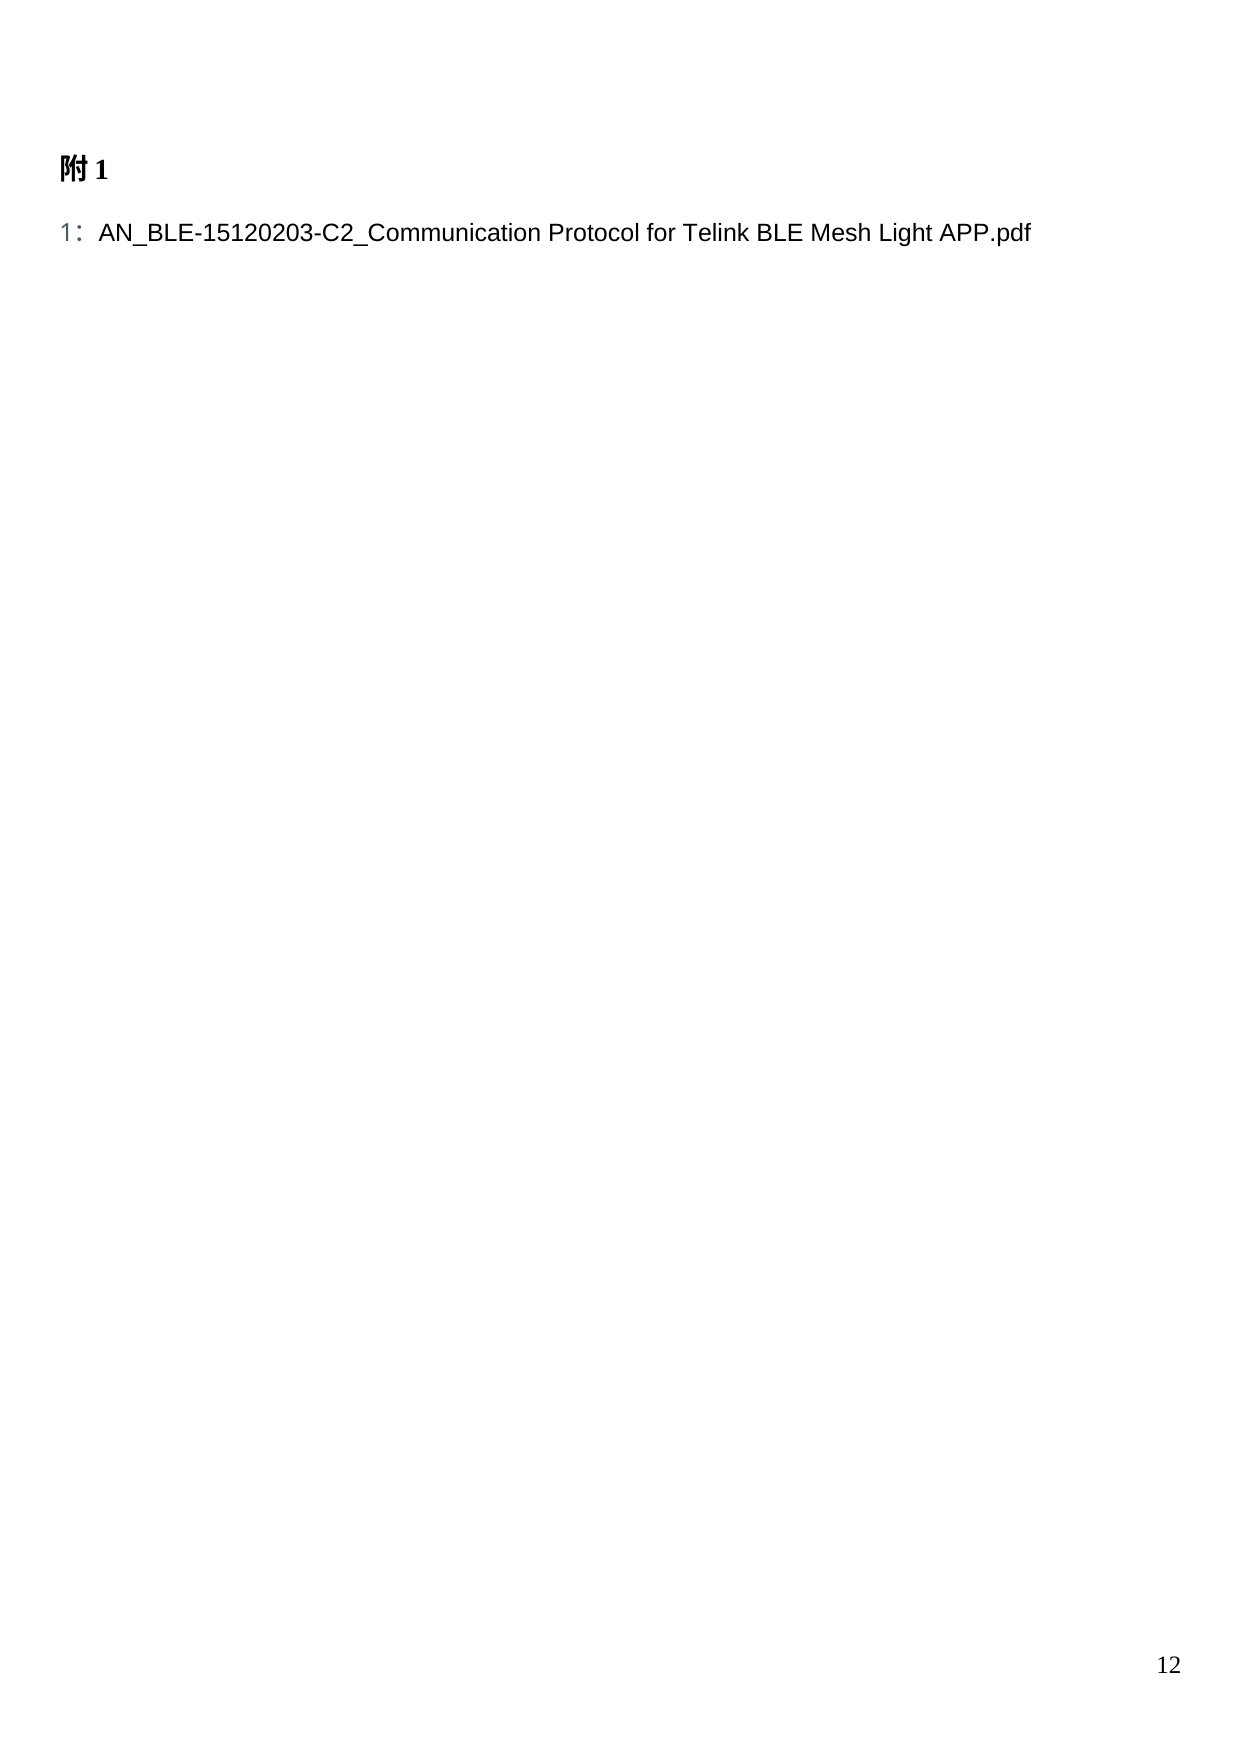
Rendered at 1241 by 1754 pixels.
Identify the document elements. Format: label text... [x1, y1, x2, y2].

subtitle 附1 [59, 145, 1181, 188]
text 1：AN_BLE-15120203-C2_Communication Protocol for Telink BLE Mesh Light APP.pdf [59, 213, 1181, 249]
